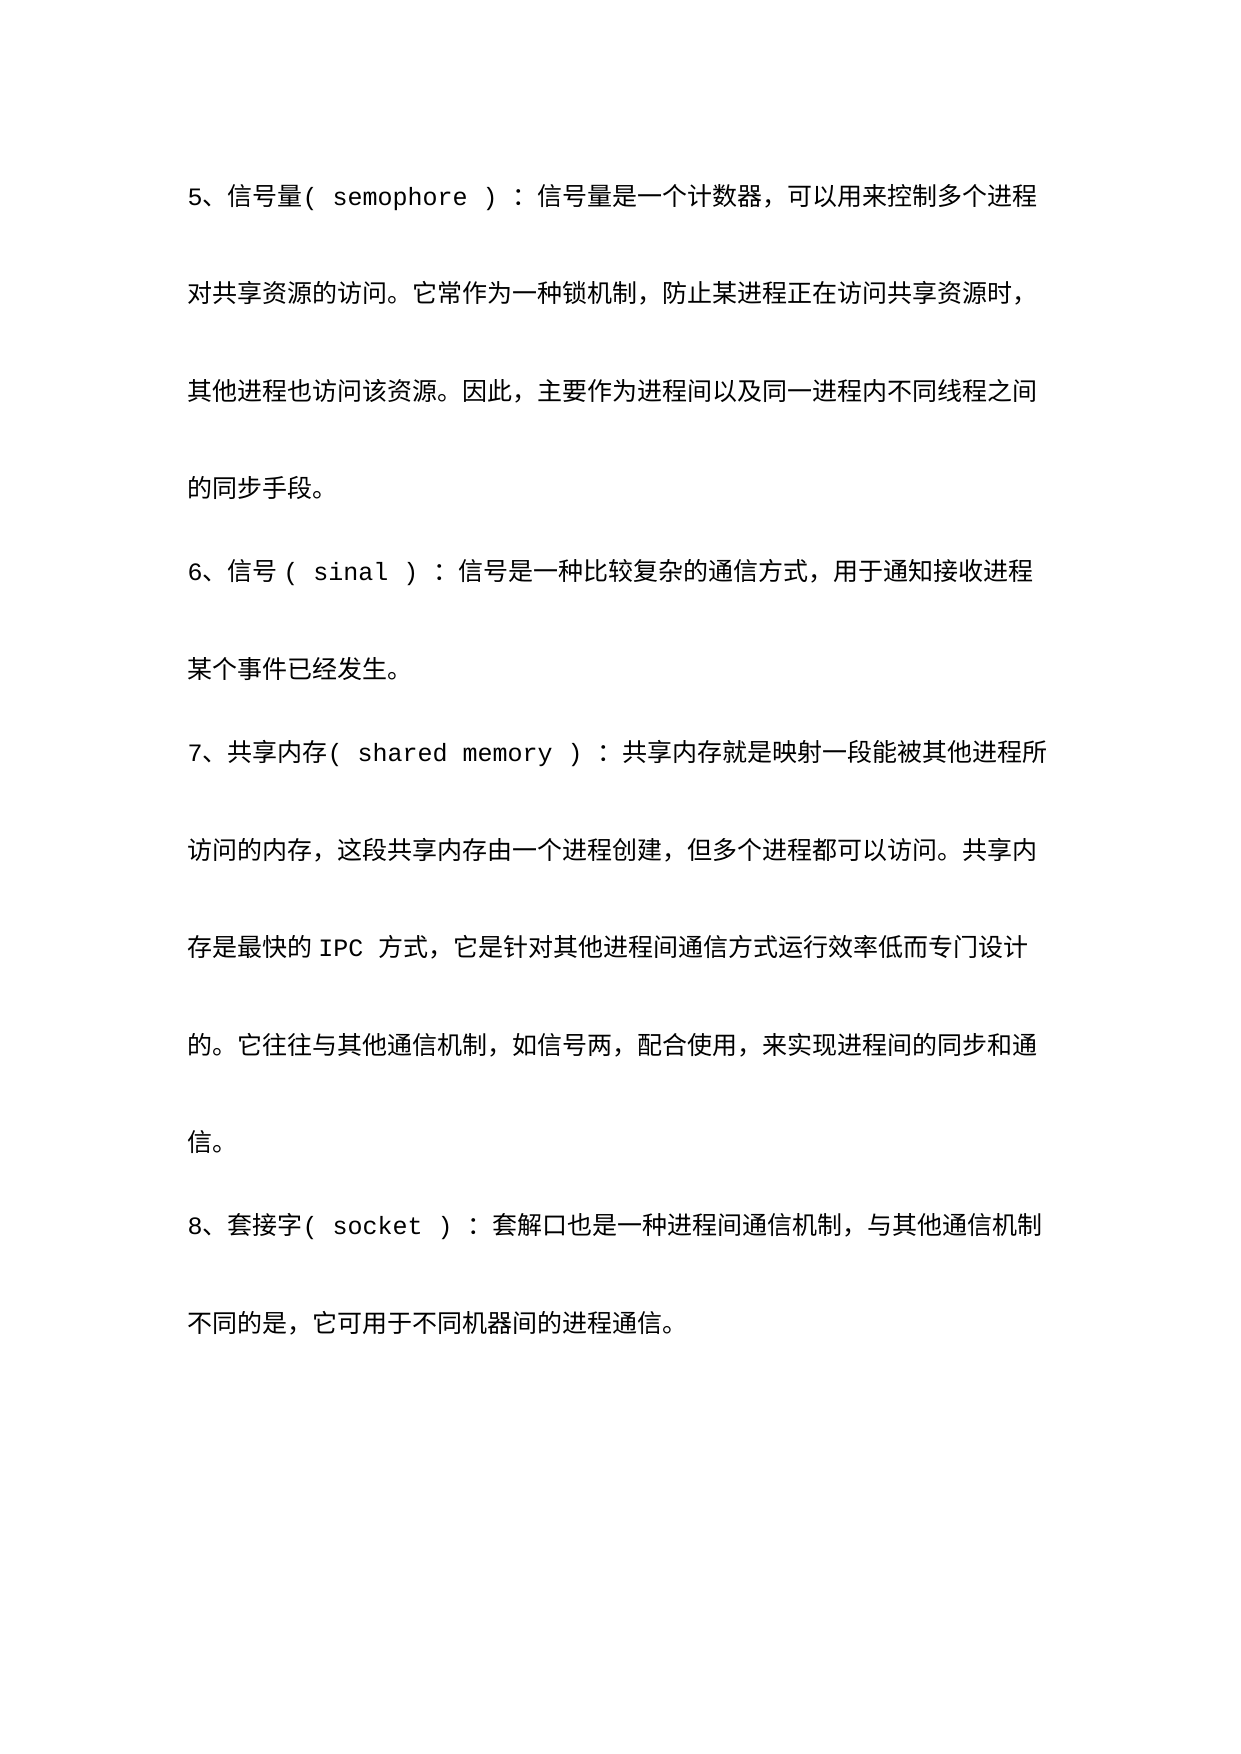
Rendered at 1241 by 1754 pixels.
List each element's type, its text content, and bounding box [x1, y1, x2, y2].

text 6、信号 ( sinal ) ：信号是一种比较复杂的通信方式，用于通知接收进程某个事件已经发生。 [187, 538, 1053, 700]
text 7、共享内存( shared memory ) ：共享内存就是映射一段能被其他进程所访问的内存，这段共享内存由一个进程创建，但多个进程都可以访问。共享内存是最快的 IPC 方式，它是针对其他进程间通信方式运行效率低而专门设计的。它往往与其他通信机制，如信号两，配合使用，来实现进程间的同步和通信。 [187, 718, 1053, 1173]
text 5、信号量( semophore ) ：信号量是一个计数器，可以用来控制多个进程对共享资源的访问。它常作为一种锁机制，防止某进程正在访问共享资源时，其他进程也访问该资源。因此，主要作为进程间以及同一进程内不同线程之间的同步手段。 [187, 162, 1053, 519]
text 8、套接字( socket ) ：套解口也是一种进程间通信机制，与其他通信机制不同的是，它可用于不同机器间的进程通信。 [187, 1191, 1053, 1354]
